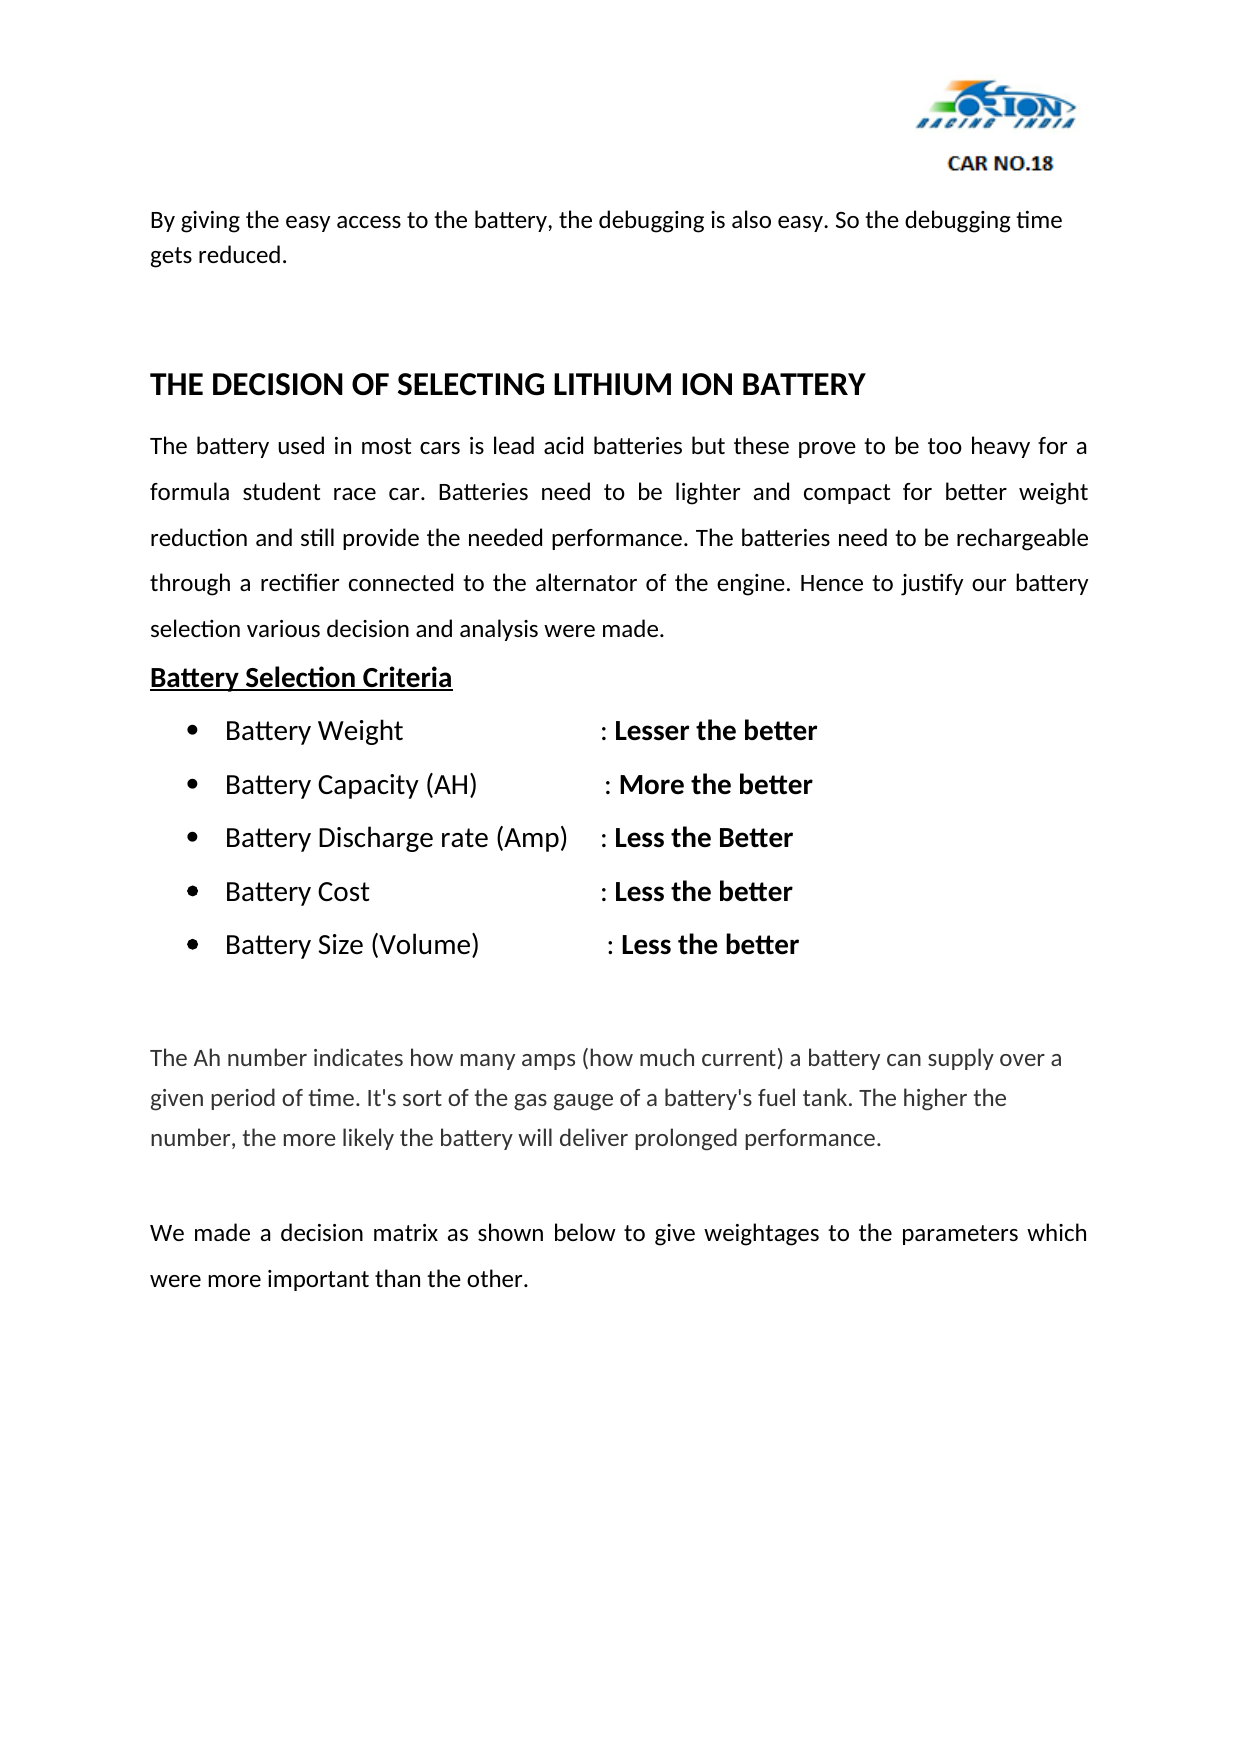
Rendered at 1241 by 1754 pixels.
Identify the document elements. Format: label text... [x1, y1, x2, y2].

text THE DECISION OF SELECTING LITHIUM ION BATTERY [150, 363, 1090, 403]
text The battery used in most cars is lead acid batteries but these prove to be too heavy for a formula student race car. Batteries need to be lighter and compact for better weight reduction and still provide the needed performance. The batteries need to be rechargeable through a rectifier connected to the alternator of the engine. Hence to justify our battery selection various decision and analysis were made. [150, 430, 1090, 644]
list Battery Cost : Less the better [187, 873, 1090, 908]
list Battery Size (Volume) : Less the better [187, 926, 1090, 962]
picture [910, 73, 1085, 177]
text By giving the easy access to the battery, the debugging is also easy. So the debugging time gets reduced. [150, 204, 1090, 270]
text The Ah number indicates how many amps (how much current) a battery can supply over a given period of time. It's sort of the gas gauge of a battery's fuel tank. The higher the number, the more likely the battery will deliver prolonged performance. [150, 1033, 1090, 1153]
text Battery Selection Criteria [150, 659, 1090, 695]
text We made a decision matrix as shown below to give weightages to the parameters which were more important than the other. [150, 1218, 1090, 1294]
list Battery Capacity (AH) : More the better [187, 766, 1090, 802]
list Battery Weight : Lesser the better [187, 712, 1090, 748]
list Battery Discharge rate (Amp) : Less the Better [187, 819, 1090, 855]
